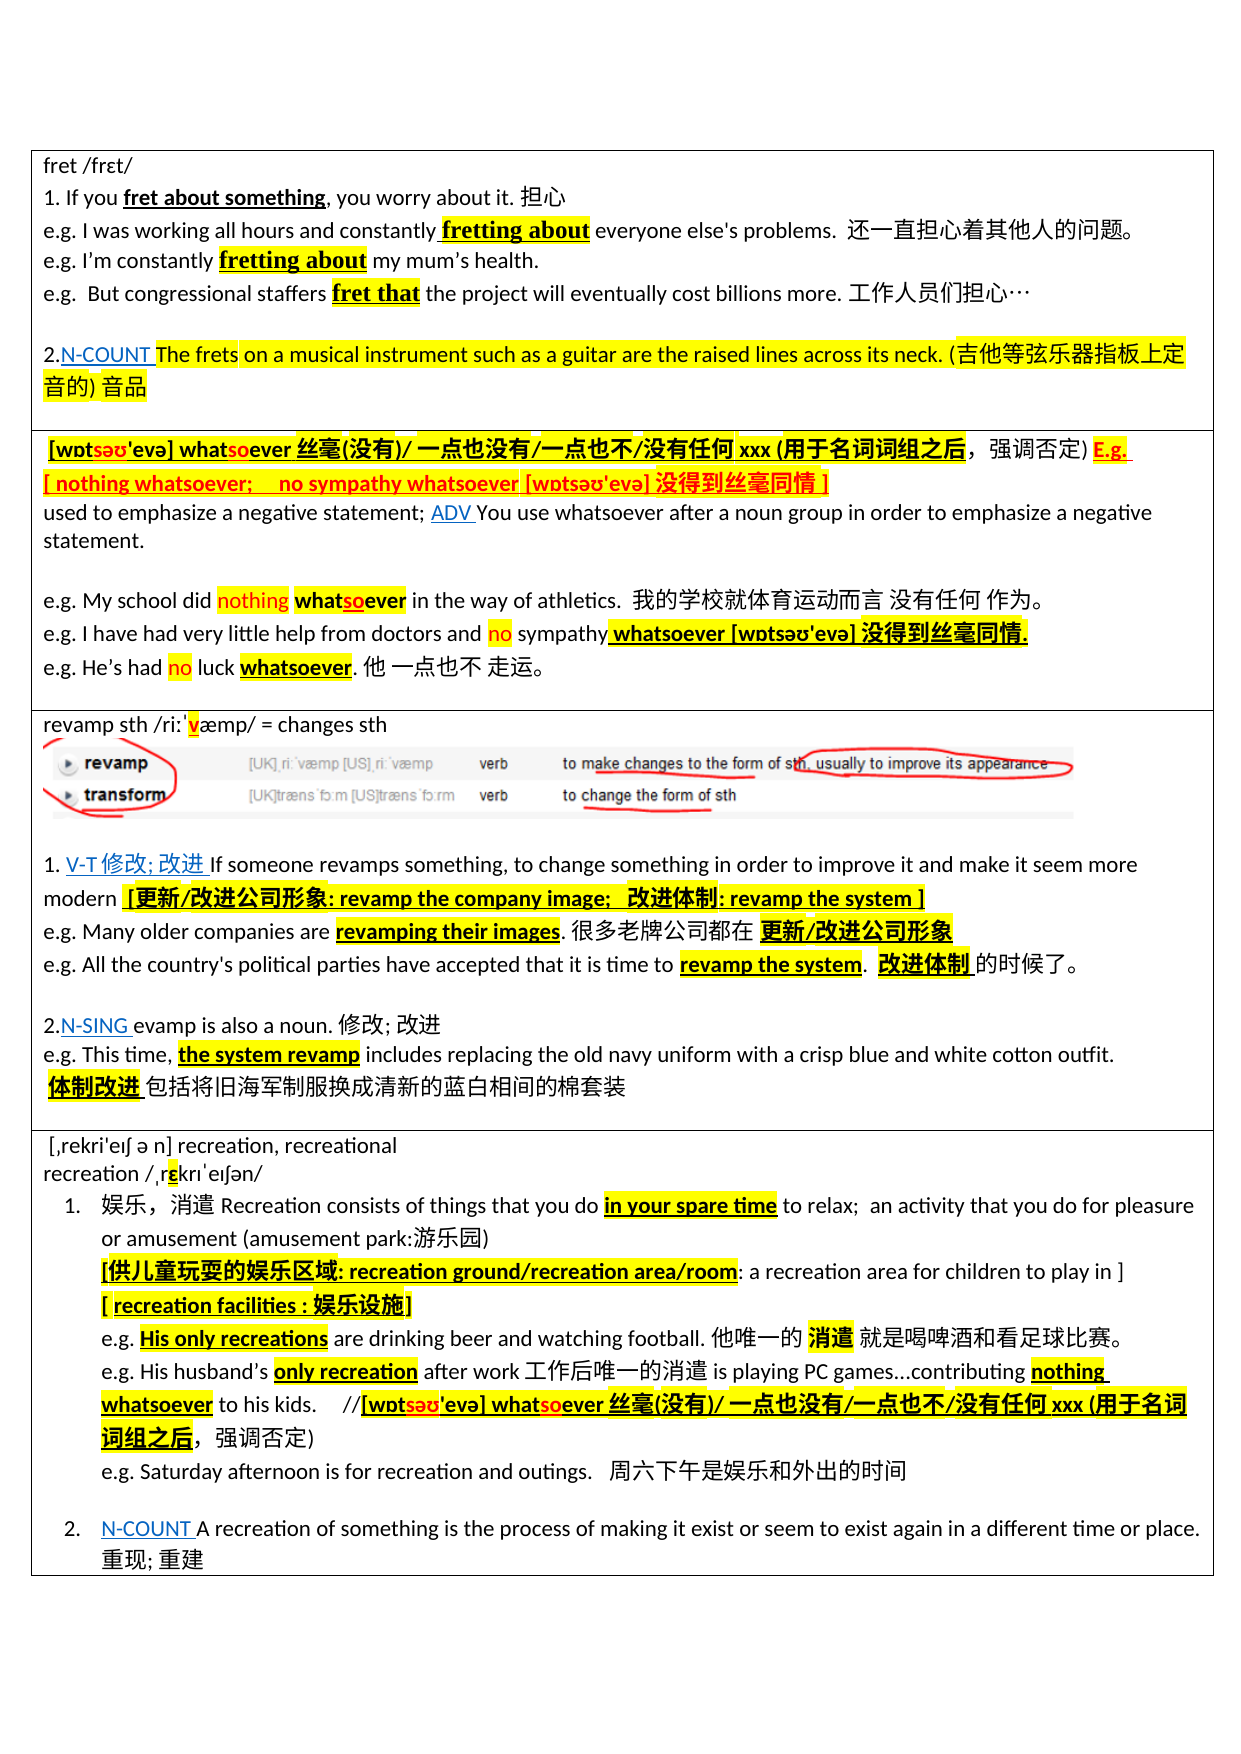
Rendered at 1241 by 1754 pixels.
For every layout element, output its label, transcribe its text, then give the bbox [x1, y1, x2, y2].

picture [43, 738, 1077, 819]
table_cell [32, 1131, 1213, 1575]
table_cell fret /frɛt/ 1. If you fret about something, you worry about it. 担心 e.g. I was working all hours and constantly fretting about everyone else's problems. 还一直担心着其他人的问题。 e.g. I’m constantly fretting about my mum’s health. e.g. But congressional staffers fret that the project will eventually cost billions more. 工作人员们担心… 2.N-COUNT The frets on a musical instrument such as a guitar are the raised lines across its neck. (吉他等弦乐器指板上定音的) 音品 [32, 151, 1213, 430]
table_cell revamp sth /riːˈvæmp/ = changes sth 1. V-T修改; 改进 If someone revamps something, to change something in order to improve it and make it seem more modern [更新/改进公司形象: revamp the company image; 改进体制: revamp the system ] e.g. Many older companies are revamping their images. 很多老牌公司都在 更新/改进公司形象 e.g. All the country's political parties have accepted that it is time to revamp the system. 改进体制 的时候了。 2.N-SING evamp is also a noun. 修改; 改进 e.g. This time, the system revamp includes replacing the old navy uniform with a crisp blue and white cotton outfit. 体制改进 包括将旧海军制服换成清新的蓝白相间的棉套装 [32, 711, 1213, 1130]
table_cell [wɒtsəʊ'evə] whatsoever丝毫(没有)/ 一点也没有/一点也不/没有任何xxx (用于名词词组之后，强调否定) E.g. [ nothing whatsoever; no sympathy whatsoever [wɒtsəʊ'evə] 没得到丝毫同情 ] used to emphasize a negative statement; ADV You use whatsoever after a noun group in order to emphasize a negative statement. e.g. My school did nothing whatsoever in the way of athletics. 我的学校就体育运动而言 没有任何 作为。 e.g. I have had very little help from doctors and no sympathy whatsoever [wɒtsəʊ'evə] 没得到丝毫同情. e.g. He’s had no luck whatsoever. 他 一点也不 走运。 [32, 431, 1213, 709]
